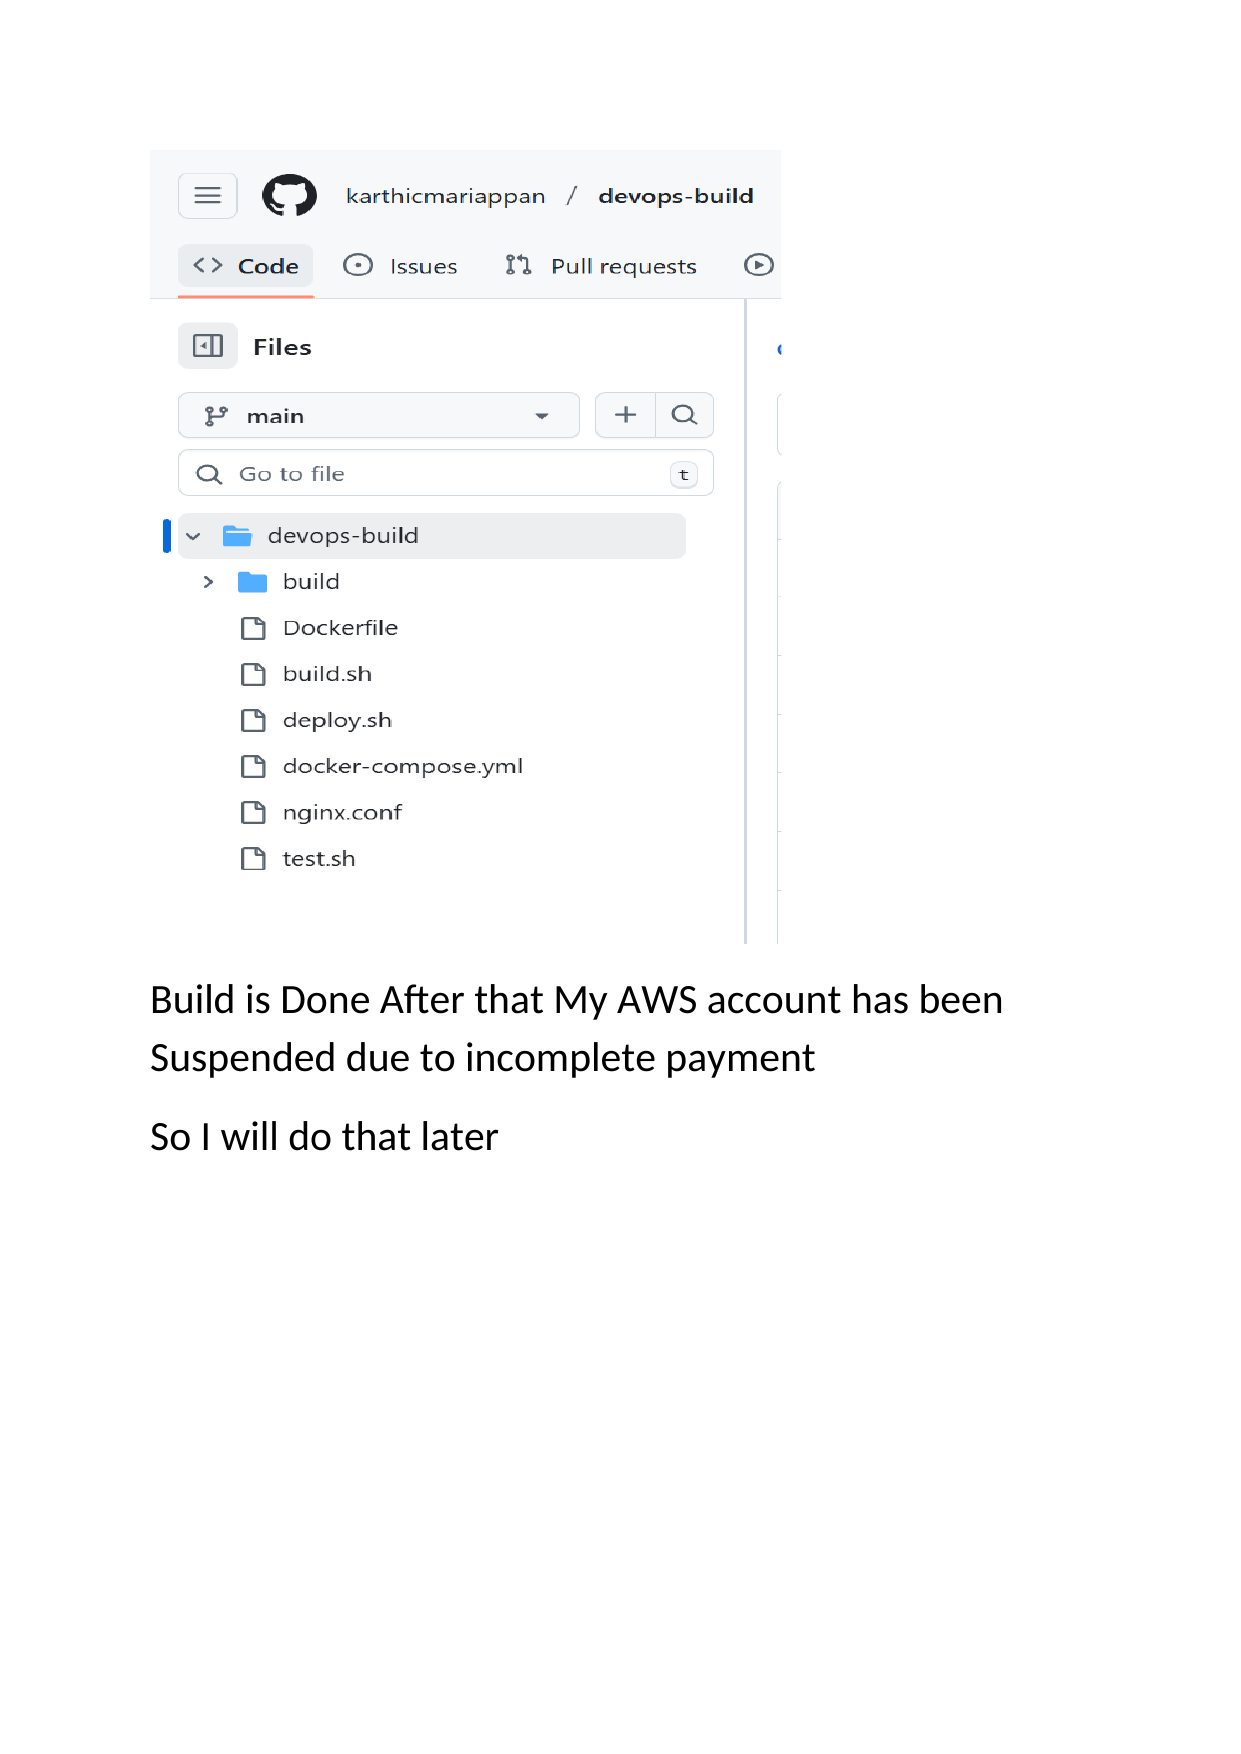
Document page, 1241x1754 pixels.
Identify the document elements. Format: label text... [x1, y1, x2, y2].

text Build is Done After that My AWS account has been Suspended due to incomplete payment [150, 973, 1090, 1082]
picture [150, 150, 782, 944]
text So I will do that later [150, 1110, 1090, 1161]
